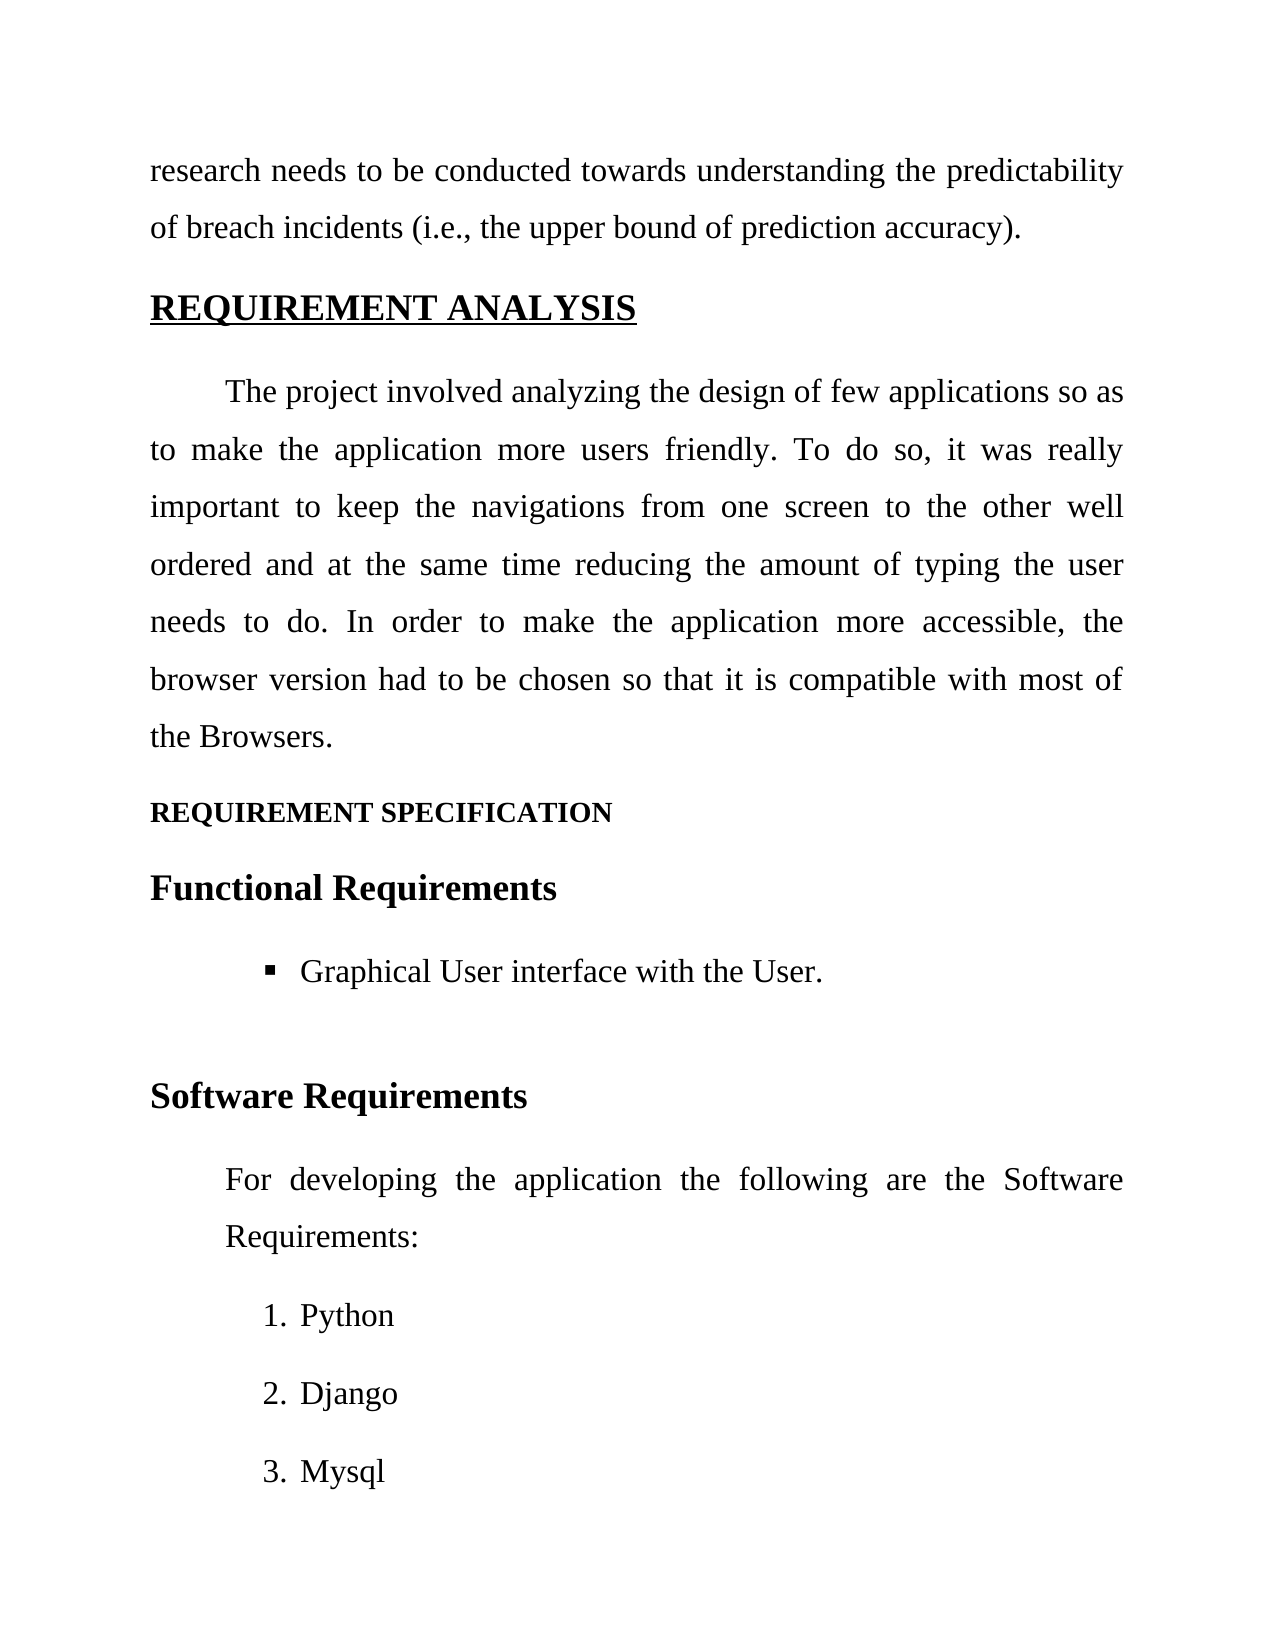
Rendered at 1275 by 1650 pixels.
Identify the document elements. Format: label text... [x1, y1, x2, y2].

text REQUIREMENT SPECIFICATION [150, 795, 1125, 828]
text For developing the application the following are the Software Requirements: [225, 1159, 1125, 1255]
list Graphical User interface with the User. [262, 951, 1125, 990]
list Mysql [262, 1452, 1125, 1490]
list Python [262, 1295, 1125, 1333]
text Software Requirements [150, 1073, 1125, 1117]
text The project involved analyzing the design of few applications so as to make the application more users friendly. To do so, it was really important to keep the navigations from one screen to the other well ordered and at the same time reducing the amount of typing the user needs to do. In order to make the application more accessible, the browser version had to be chosen so that it is compatible with most of the Browsers. [150, 371, 1125, 755]
text REQUIREMENT ANALYSIS [150, 286, 1125, 329]
list Django [262, 1373, 1125, 1412]
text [150, 150, 1125, 246]
text Functional Requirements [150, 866, 1125, 909]
